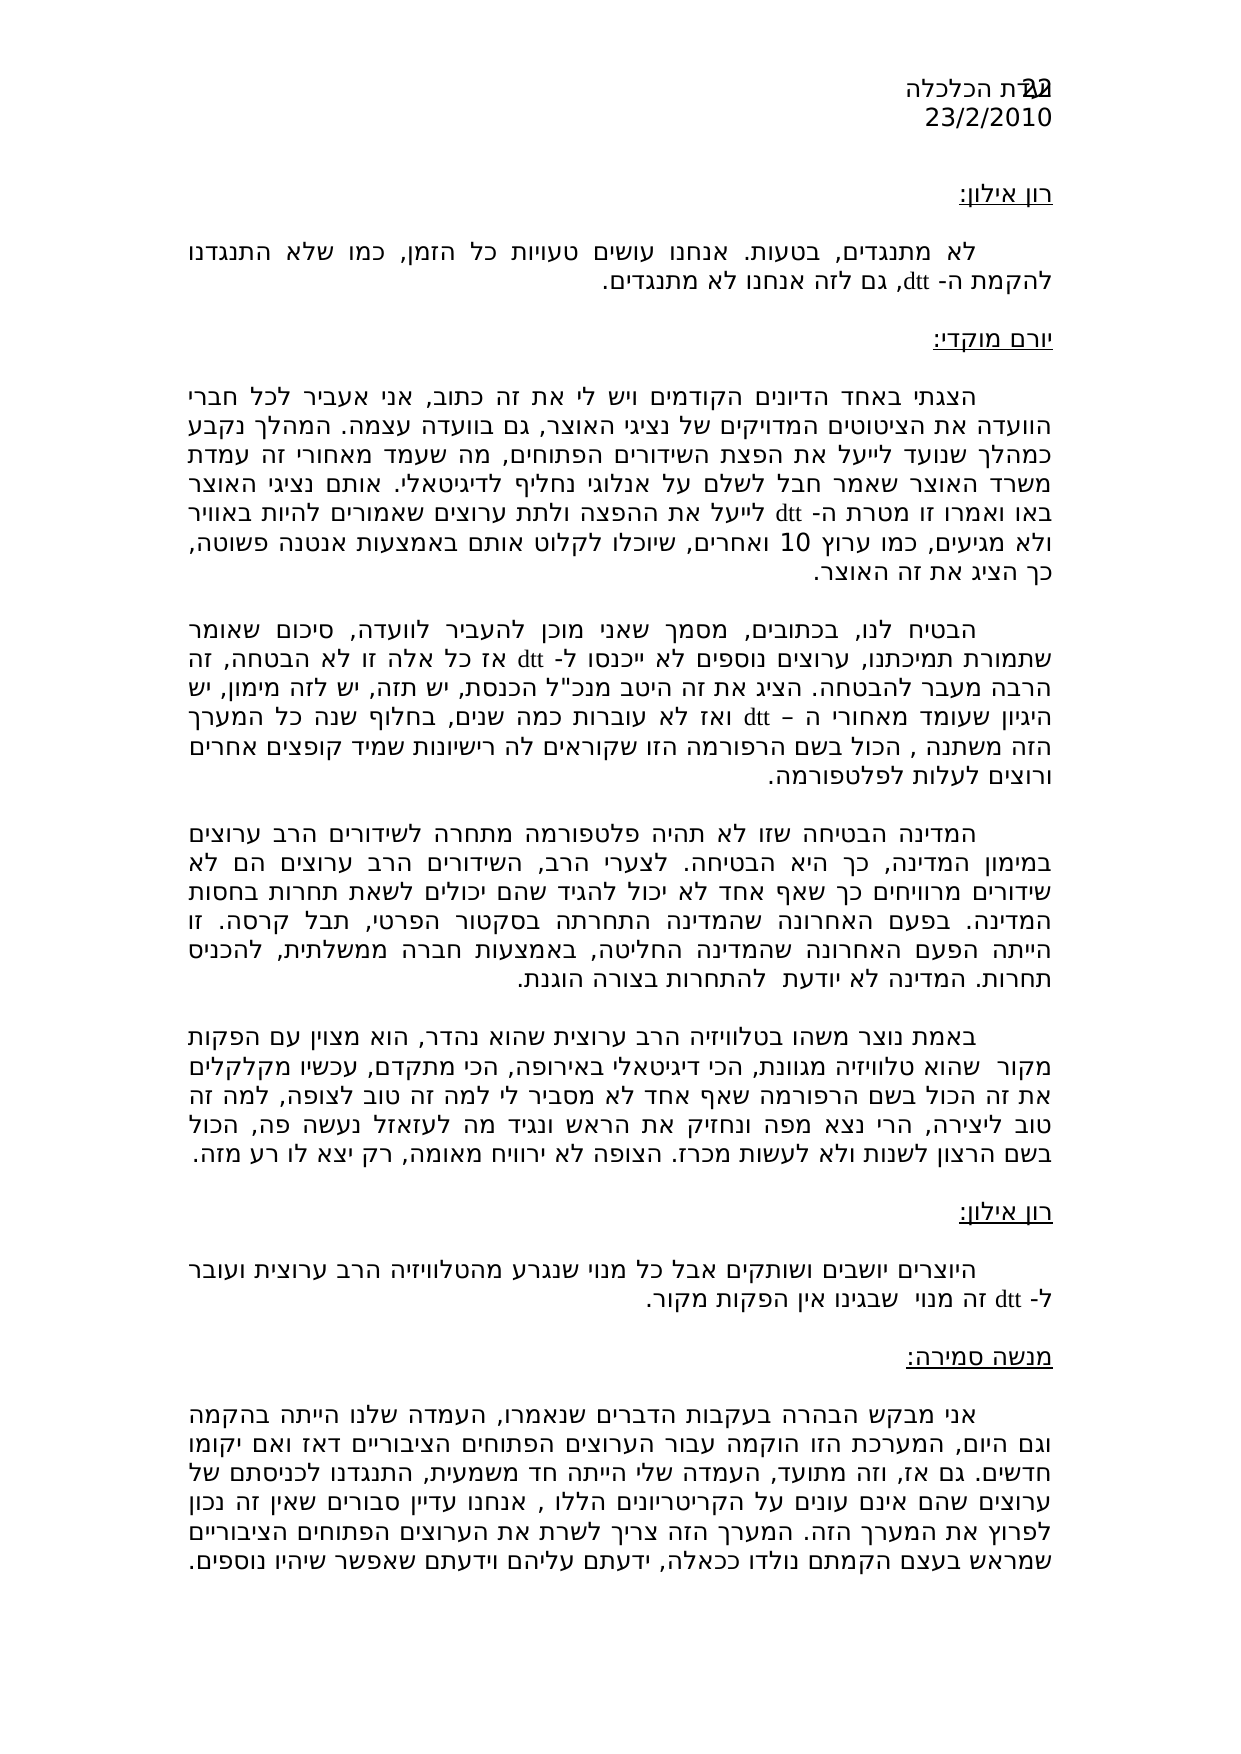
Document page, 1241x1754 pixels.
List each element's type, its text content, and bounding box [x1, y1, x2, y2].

text היוצרים יושבים ושותקים אבל כל מנוי שנגרע מהטלוויזיה הרב ערוצית ועובר ל- dtt זה מנוי שבגינו אין הפקות מקור. [187, 1255, 1053, 1313]
text רון אילון: [187, 179, 1053, 208]
text המדינה הבטיחה שזו לא תהיה פלטפורמה מתחרה לשידורים הרב ערוצים במימון המדינה, כך היא הבטיחה. לצערי הרב, השידורים הרב ערוצים הם לא שידורים מרוויחים כך שאף אחד לא יכול להגיד שהם יכולים לשאת תחרות בחסות המדינה. בפעם האחרונה שהמדינה התחרתה בסקטור הפרטי, תבל קרסה. זו הייתה הפעם האחרונה שהמדינה החליטה, באמצעות חברה ממשלתית, להכניס תחרות. המדינה לא יודעת להתחרות בצורה הוגנת. [187, 819, 1053, 994]
text הבטיח לנו, בכתובים, מסמך שאני מוכן להעביר לוועדה, סיכום שאומר שתמורת תמיכתנו, ערוצים נוספים לא ייכנסו ל- dtt אז כל אלה זו לא הבטחה, זה הרבה מעבר להבטחה. הציג את זה היטב מנכ"ל הכנסת, יש תזה, יש לזה מימון, יש היגיון שעומד מאחורי ה – dtt ואז לא עוברות כמה שנים, בחלוף שנה כל המערך הזה משתנה , הכול בשם הרפורמה הזו שקוראים לה רישיונות שמיד קופצים אחרים ורוצים לעלות לפלטפורמה. [187, 615, 1053, 790]
text באמת נוצר משהו בטלוויזיה הרב ערוצית שהוא נהדר, הוא מצוין עם הפקות מקור שהוא טלוויזיה מגוונת, הכי דיגיטאלי באירופה, הכי מתקדם, עכשיו מקלקלים את זה הכול בשם הרפורמה שאף אחד לא מסביר לי למה זה טוב לצופה, למה זה טוב ליצירה, הרי נצא מפה ונחזיק את הראש ונגיד מה לעזאזל נעשה פה, הכול בשם הרצון לשנות ולא לעשות מכרז. הצופה לא ירוויח מאומה, רק יצא לו רע מזה. [187, 1022, 1053, 1168]
text רון אילון: [187, 1197, 1053, 1226]
text מנשה סמירה: [187, 1342, 1053, 1371]
text אני מבקש הבהרה בעקבות הדברים שנאמרו, העמדה שלנו הייתה בהקמה וגם היום, המערכת הזו הוקמה עבור הערוצים הפתוחים הציבוריים דאז ואם יקומו חדשים. גם אז, וזה מתועד, העמדה שלי הייתה חד משמעית, התנגדנו לכניסתם של ערוצים שהם אינם עונים על הקריטריונים הללו , אנחנו עדיין סבורים שאין זה נכון לפרוץ את המערך הזה. המערך הזה צריך לשרת את הערוצים הפתוחים הציבוריים שמראש בעצם הקמתם נולדו ככאלה, ידעתם עליהם וידעתם שאפשר שיהיו נוספים. [187, 1400, 1053, 1575]
text לא מתנגדים, בטעות. אנחנו עושים טעויות כל הזמן, כמו שלא התנגדנו להקמת ה- dtt, גם לזה אנחנו לא מתנגדים. [187, 237, 1053, 295]
text יורם מוקדי: [187, 324, 1053, 353]
text הצגתי באחד הדיונים הקודמים ויש לי את זה כתוב, אני אעביר לכל חברי הוועדה את הציטוטים המדויקים של נציגי האוצר, גם בוועדה עצמה. המהלך נקבע כמהלך שנועד לייעל את הפצת השידורים הפתוחים, מה שעמד מאחורי זה עמדת משרד האוצר שאמר חבל לשלם על אנלוגי נחליף לדיגיטאלי. אותם נציגי האוצר באו ואמרו זו מטרת ה- dtt לייעל את ההפצה ולתת ערוצים שאמורים להיות באוויר ולא מגיעים, כמו ערוץ 10 ואחרים, שיוכלו לקלוט אותם באמצעות אנטנה פשוטה, כך הציג את זה האוצר. [187, 382, 1053, 586]
